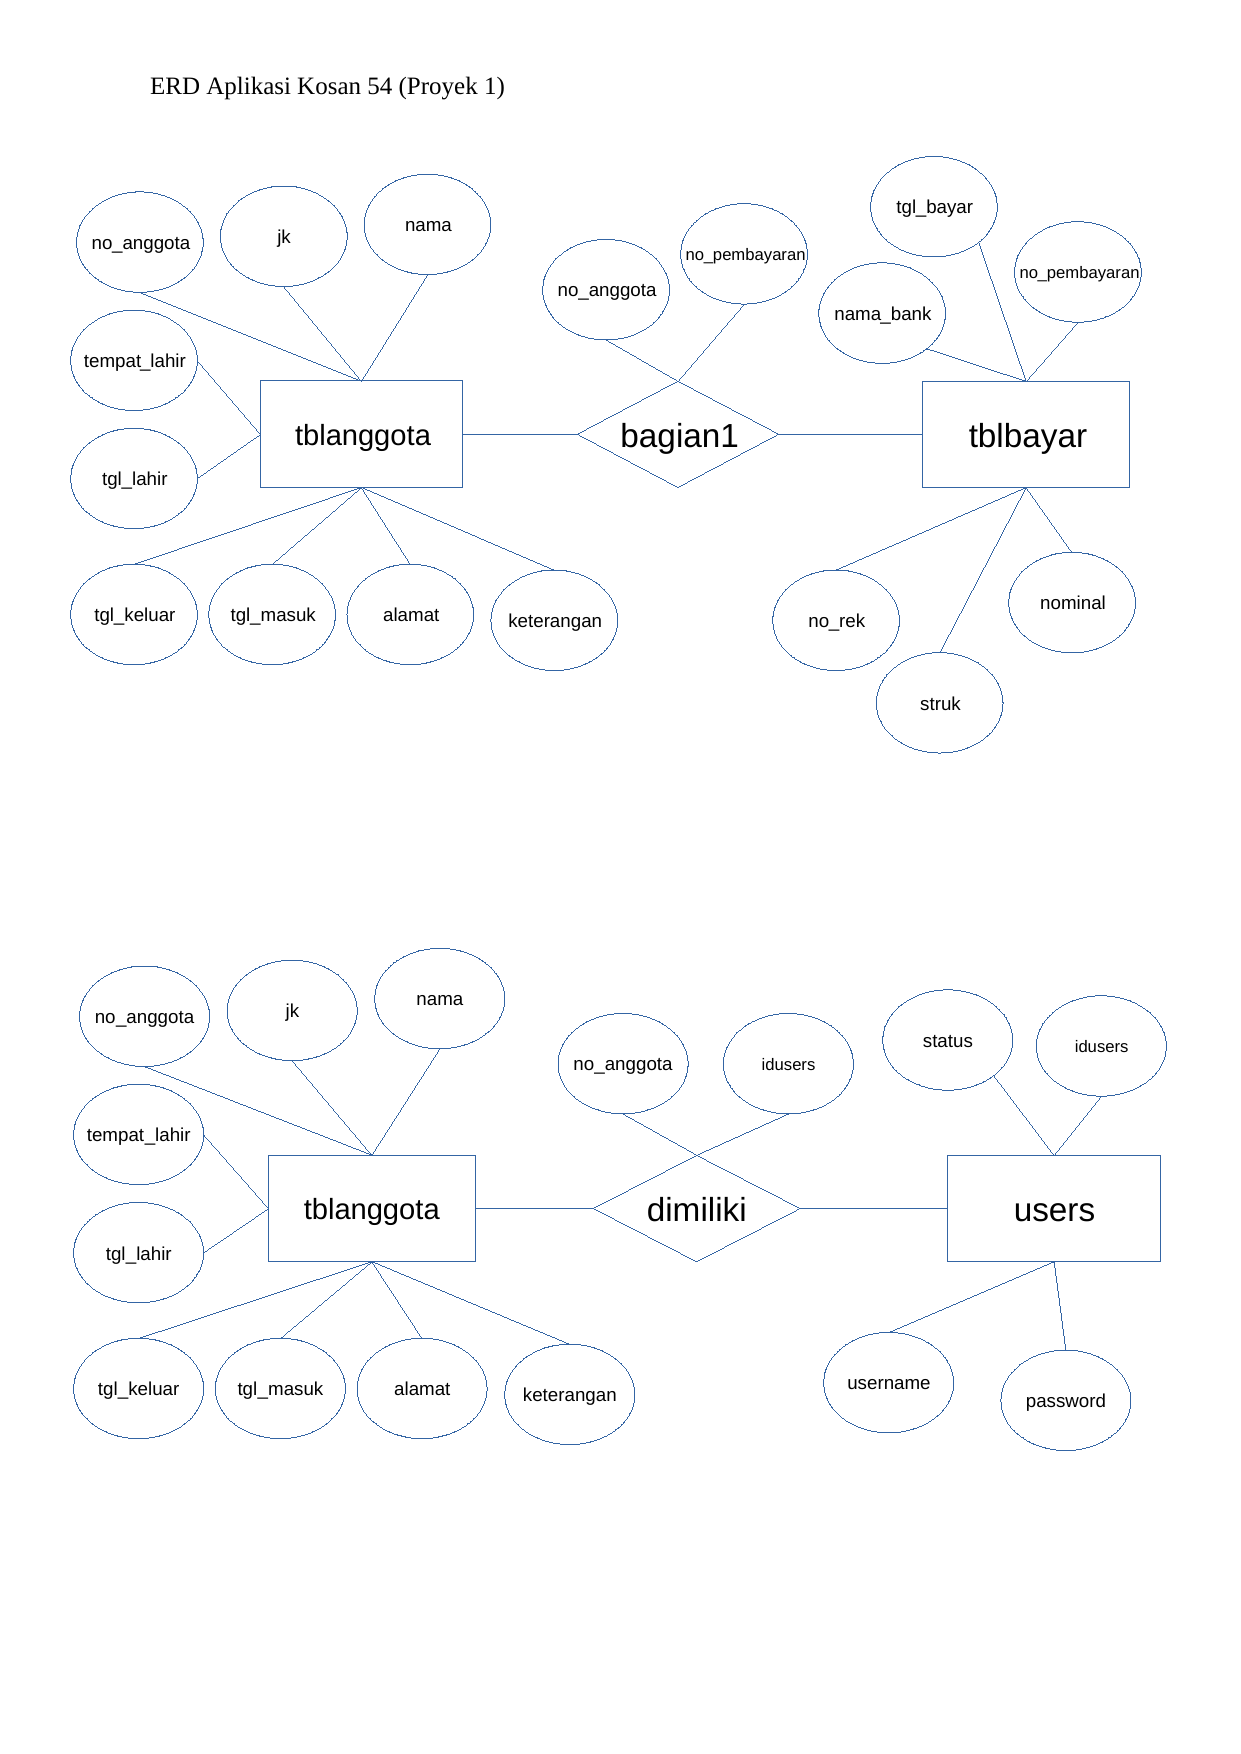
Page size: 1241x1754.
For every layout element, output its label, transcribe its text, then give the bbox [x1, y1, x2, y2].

text ERD Aplikasi Kosan 54 (Proyek 1) [150, 71, 1158, 99]
